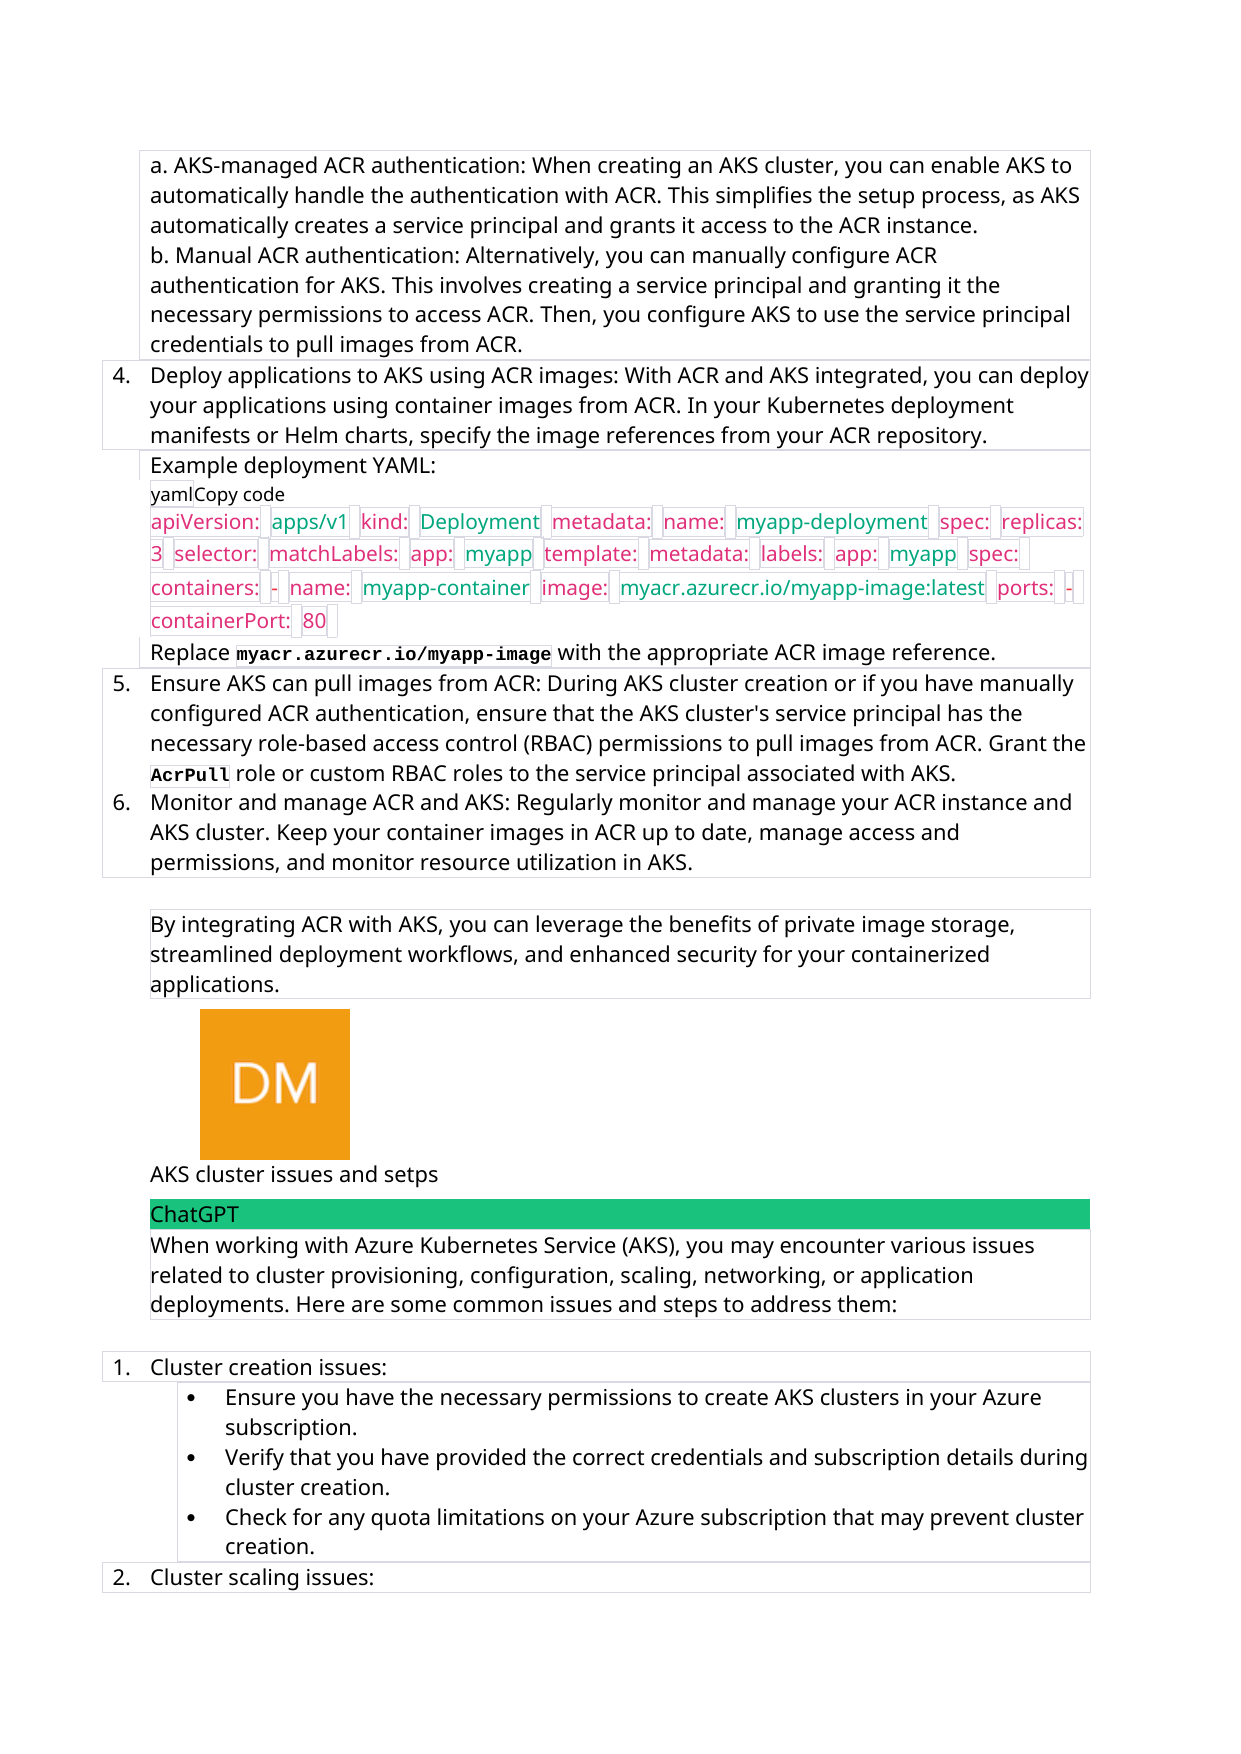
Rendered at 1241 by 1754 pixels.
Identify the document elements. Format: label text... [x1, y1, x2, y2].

text ChatGPT [150, 1199, 1090, 1229]
list Monitor and manage ACR and AKS: Regularly monitor and manage your ACR instance and AKS cluster. Keep your container images in ACR up to date, manage access and permissions, and monitor resource utilization in AKS. [103, 787, 1090, 877]
list Cluster creation issues: [103, 1352, 1090, 1381]
list Verify that you have provided the correct credentials and subscription details during cluster creation. [178, 1441, 1090, 1501]
text yamlCopy code [194, 480, 1090, 507]
text apiVersion: apps/v1 kind: Deployment metadata: name: myapp-deployment spec: replicas: 3 selector: matchLabels: app: myapp template: metadata: labels: app: myapp spec: containers: - name: myapp-container image: myacr.azurecr.io/myapp-image:latest ports: - containerPort: 80 [151, 507, 1090, 637]
text When working with Azure Kubernetes Service (AKS), you may encounter various issues related to cluster provisioning, configuration, scaling, networking, or application deployments. Here are some common issues and steps to address them: [151, 1230, 1090, 1319]
text Example deployment YAML: [140, 451, 1090, 480]
list Cluster scaling issues: [103, 1563, 1090, 1592]
text Replace myacr.azurecr.io/myapp-image with the appropriate ACR image reference. [140, 637, 1090, 667]
list Deploy applications to AKS using ACR images: With ACR and AKS integrated, you can deploy your applications using container images from ACR. In your Kubernetes deployment manifests or Helm charts, specify the image references from your ACR repository. [103, 361, 1090, 449]
text AKS cluster issues and setps [150, 1159, 1090, 1189]
list Check for any quota limitations on your Azure subscription that may prevent cluster creation. [178, 1501, 1090, 1561]
picture [200, 1009, 350, 1160]
list Ensure AKS can pull images from ACR: During AKS cluster creation or if you have manually configured ACR authentication, ensure that the AKS cluster's service principal has the necessary role-based access control (RBAC) permissions to pull images from ACR. Grant the AcrPull role or custom RBAC roles to the service principal associated with AKS. [103, 669, 1090, 787]
list Ensure you have the necessary permissions to create AKS clusters in your Azure subscription. [178, 1383, 1090, 1441]
text a. AKS-managed ACR authentication: When creating an AKS cluster, you can enable AKS to automatically handle the authentication with ACR. This simplifies the setup process, as AKS automatically creates a service principal and grants it access to the ACR instance. [140, 151, 1090, 239]
text yamlCopy code [151, 481, 193, 506]
text b. Manual ACR authentication: Alternatively, you can manually configure ACR authentication for AKS. This involves creating a service principal and granting it the necessary permissions to access ACR. Then, you configure AKS to use the service principal credentials to pull images from ACR. [140, 239, 1090, 359]
text By integrating ACR with AKS, you can leverage the benefits of private image storage, streamlined deployment workflows, and enhanced security for your containerized applications. [151, 910, 1090, 998]
